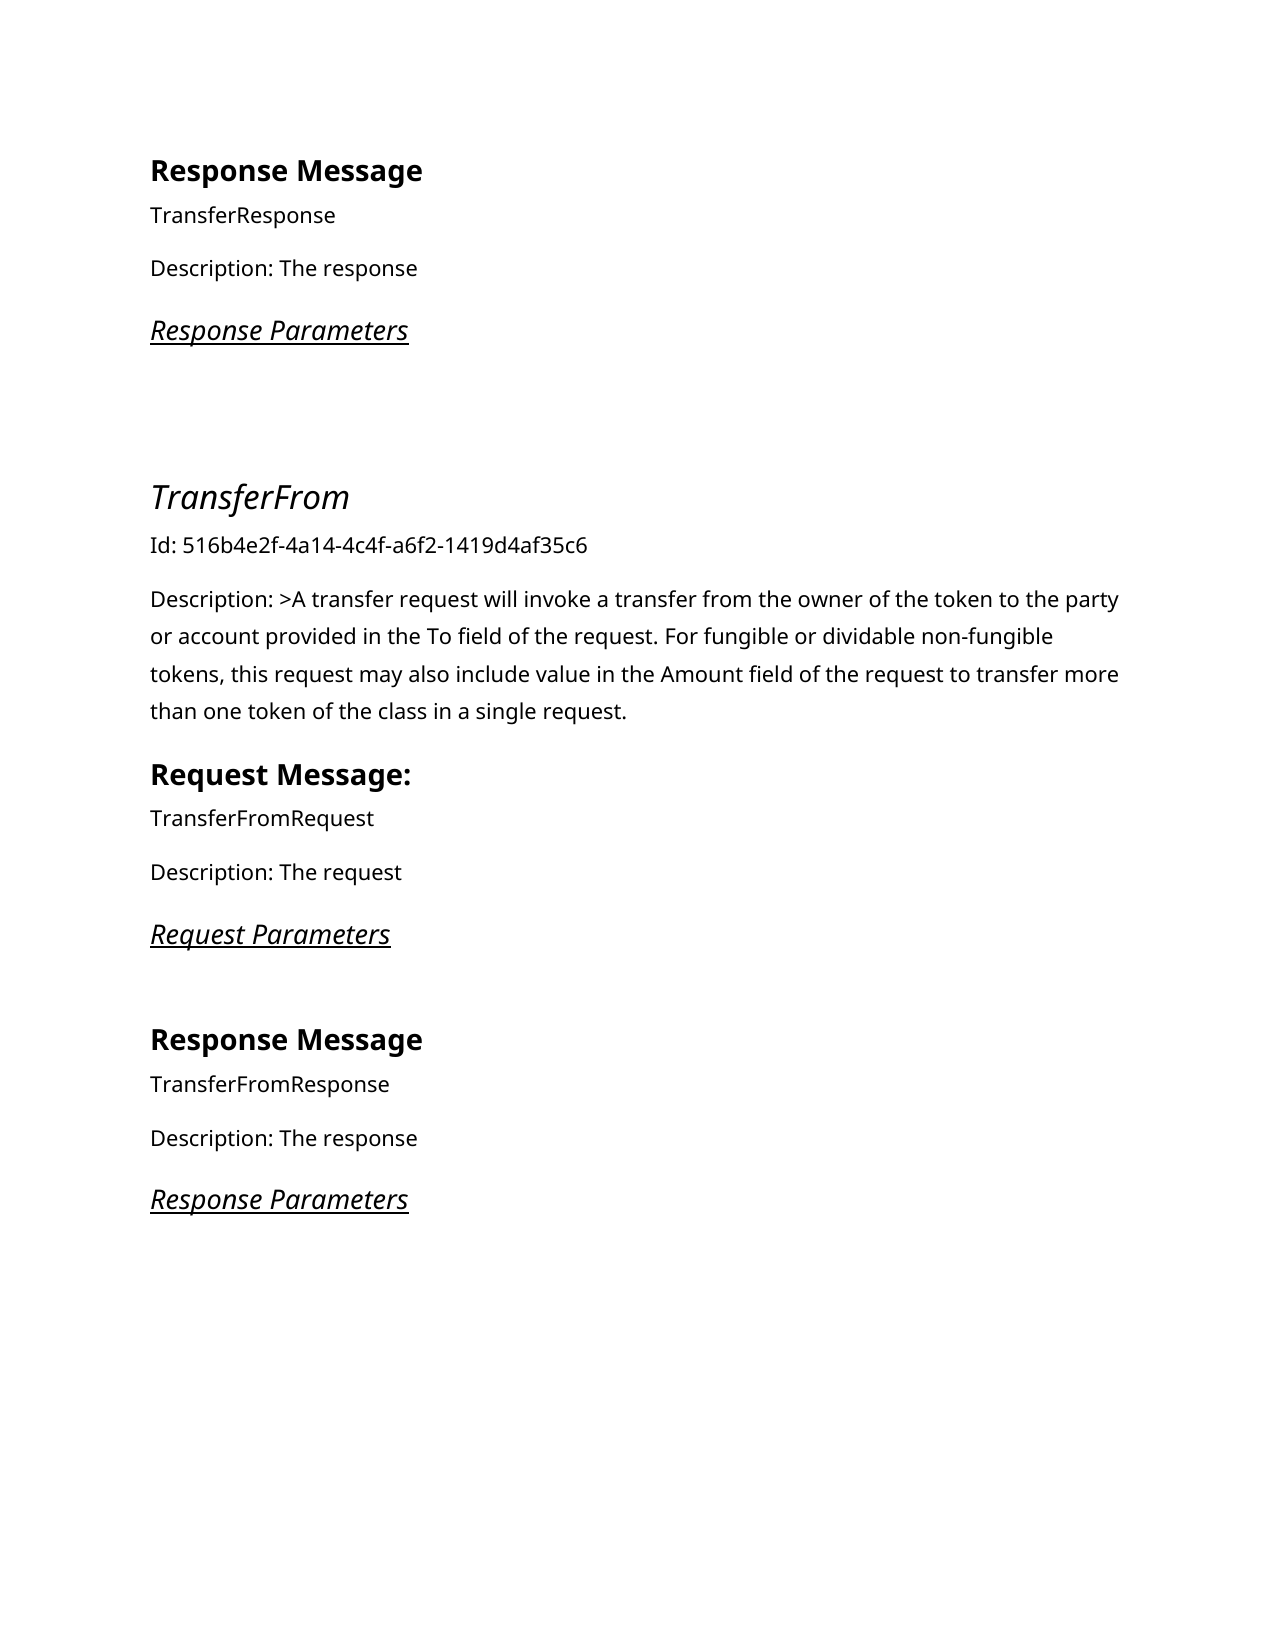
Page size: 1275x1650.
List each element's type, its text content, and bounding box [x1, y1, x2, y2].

text Description: >A transfer request will invoke a transfer from the owner of the token to the party or account provided in the To field of the request. For fungible or dividable non-fungible tokens, this request may also include value in the Amount field of the request to transfer more than one token of the class in a single request. [150, 584, 1125, 726]
subtitle Response Parameters [150, 1181, 1125, 1218]
text Description: The response [150, 1123, 1125, 1152]
subtitle TransferFrom [150, 473, 1125, 519]
text TransferFromRequest [150, 803, 1125, 833]
subtitle Response Message [150, 150, 1125, 190]
text Description: The request [150, 857, 1125, 887]
subtitle Response Message [150, 1019, 1125, 1059]
subtitle Request Message: [150, 754, 1125, 793]
text Description: The response [150, 253, 1125, 283]
subtitle Response Parameters [150, 311, 1125, 348]
text Id: 516b4e2f-4a14-4c4f-a6f2-1419d4af35c6 [150, 530, 1125, 560]
subtitle Request Parameters [150, 915, 1125, 952]
text TransferFromResponse [150, 1069, 1125, 1099]
text TransferResponse [150, 199, 1125, 229]
